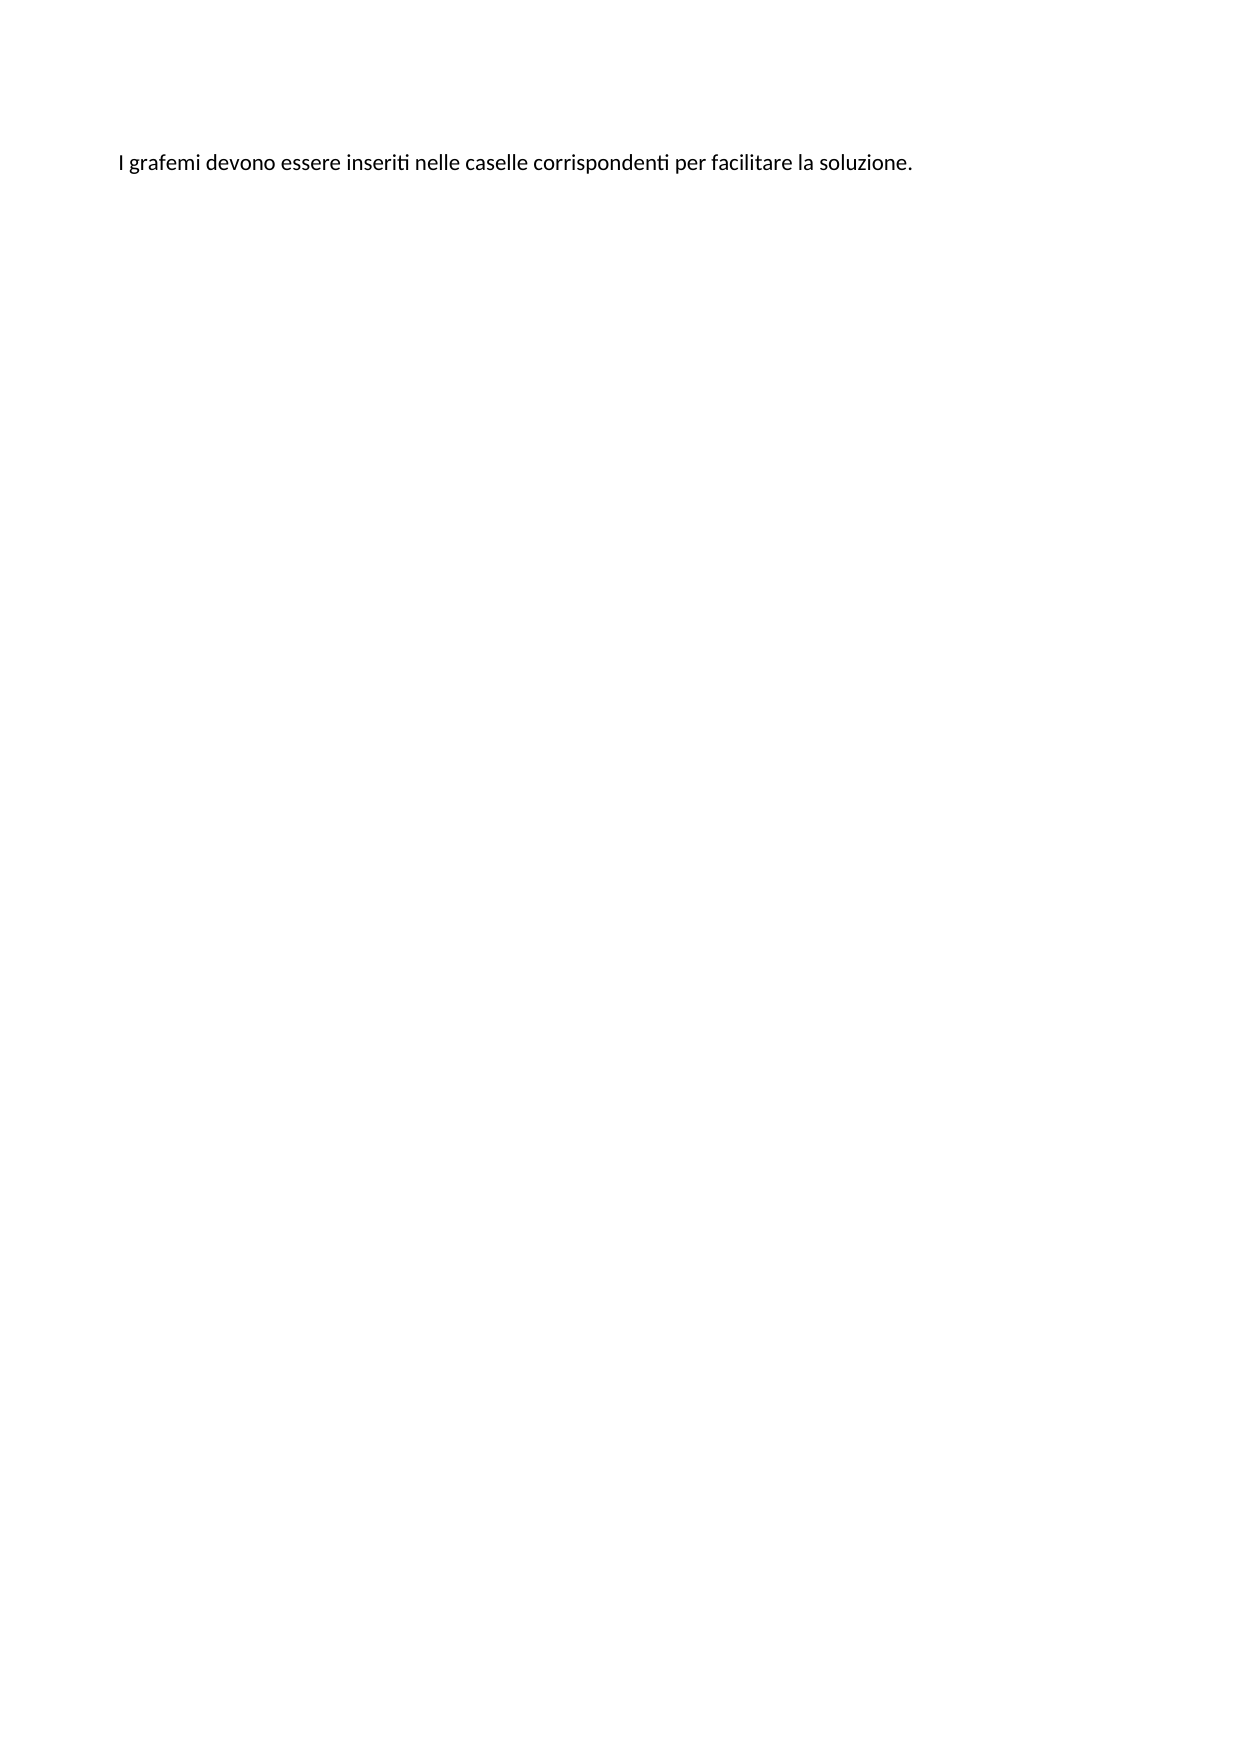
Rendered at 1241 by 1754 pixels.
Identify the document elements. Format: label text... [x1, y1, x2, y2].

text I grafemi devono essere inseriti nelle caselle corrispondenti per facilitare la soluzione. [118, 148, 1122, 176]
